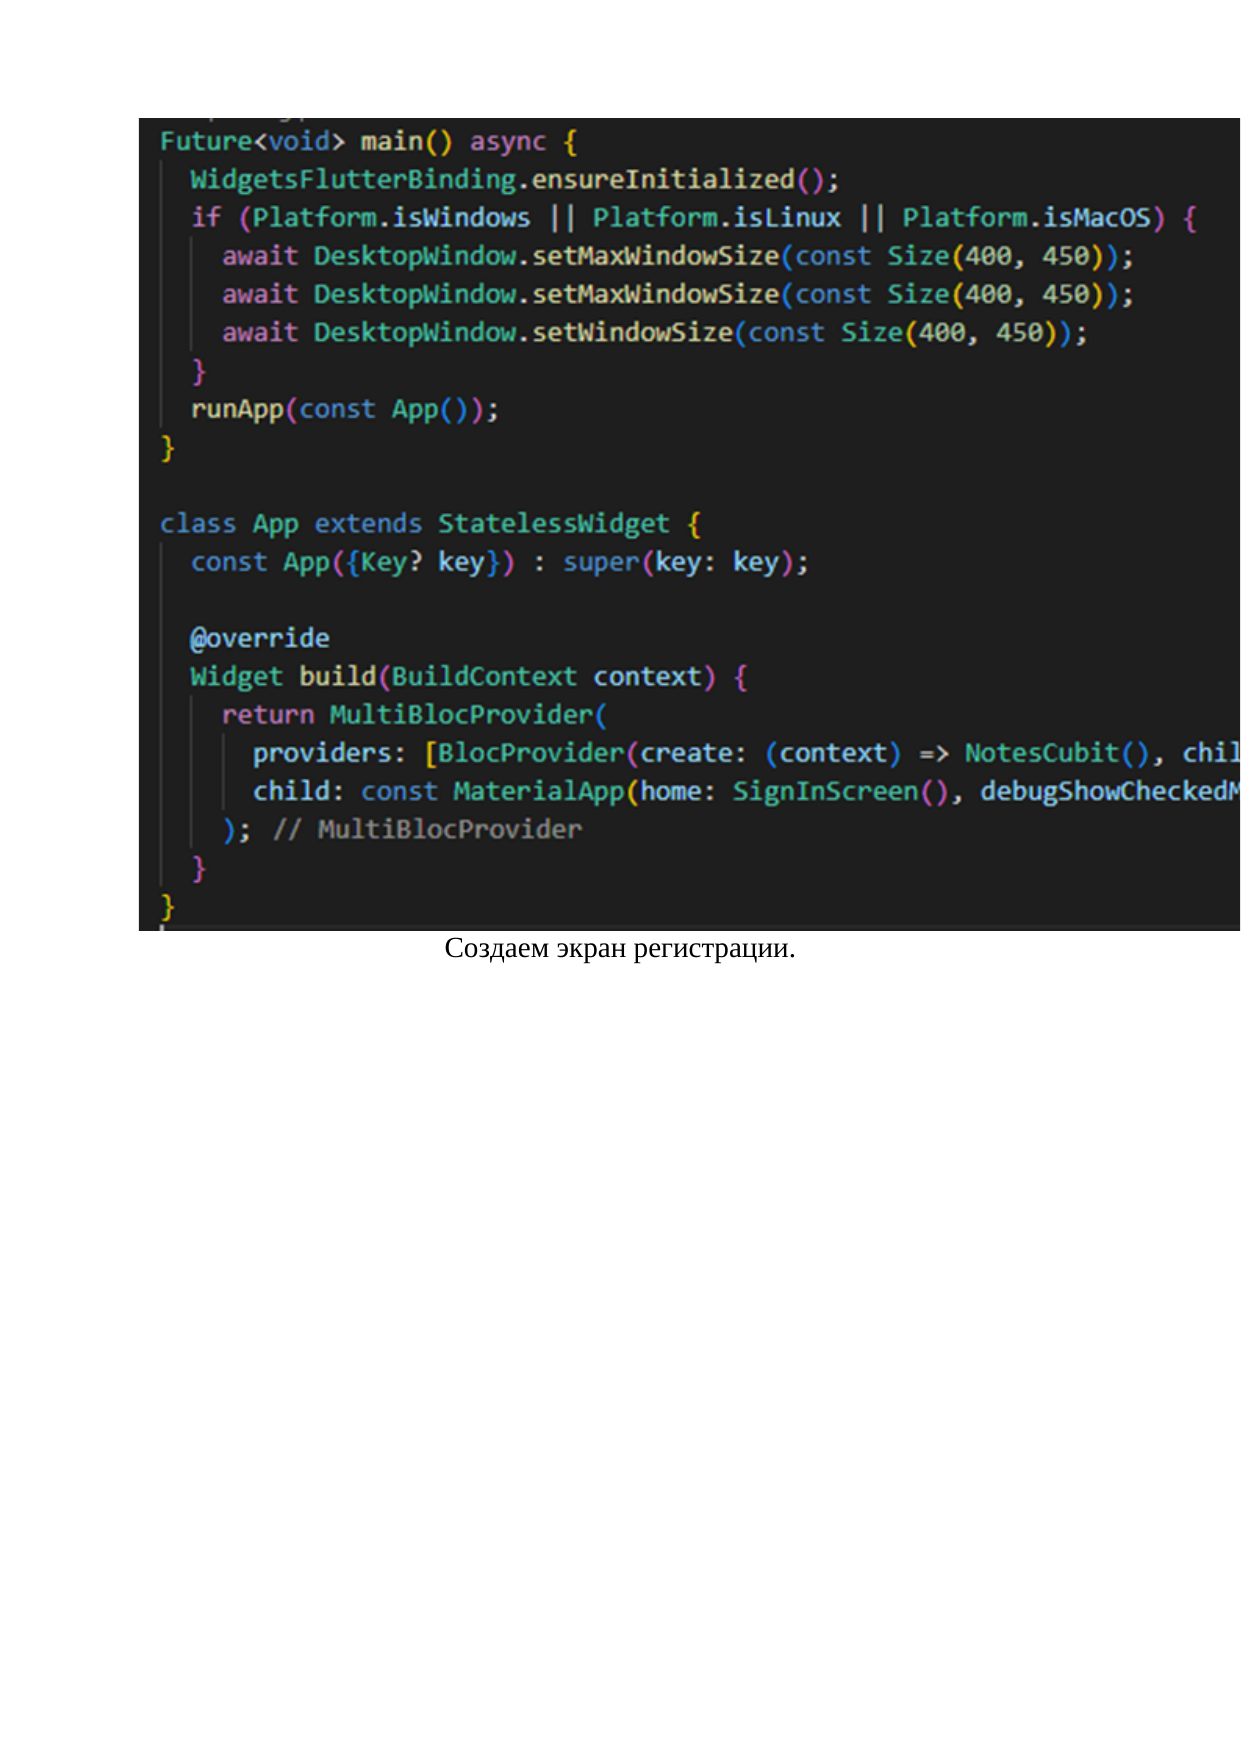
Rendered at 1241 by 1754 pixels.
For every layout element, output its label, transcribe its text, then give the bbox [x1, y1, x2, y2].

text Создаем класс NotesCubit. Создаем класс NotesState. Обновляем класс App. Создаем экран регистрации. Создаем экран авторизации. Создаем экран пользователя. Создаем страницу с записями. Создаем страницу профиля. Проверяем работоспособность. [139, 931, 1101, 964]
picture [138, 118, 1241, 931]
